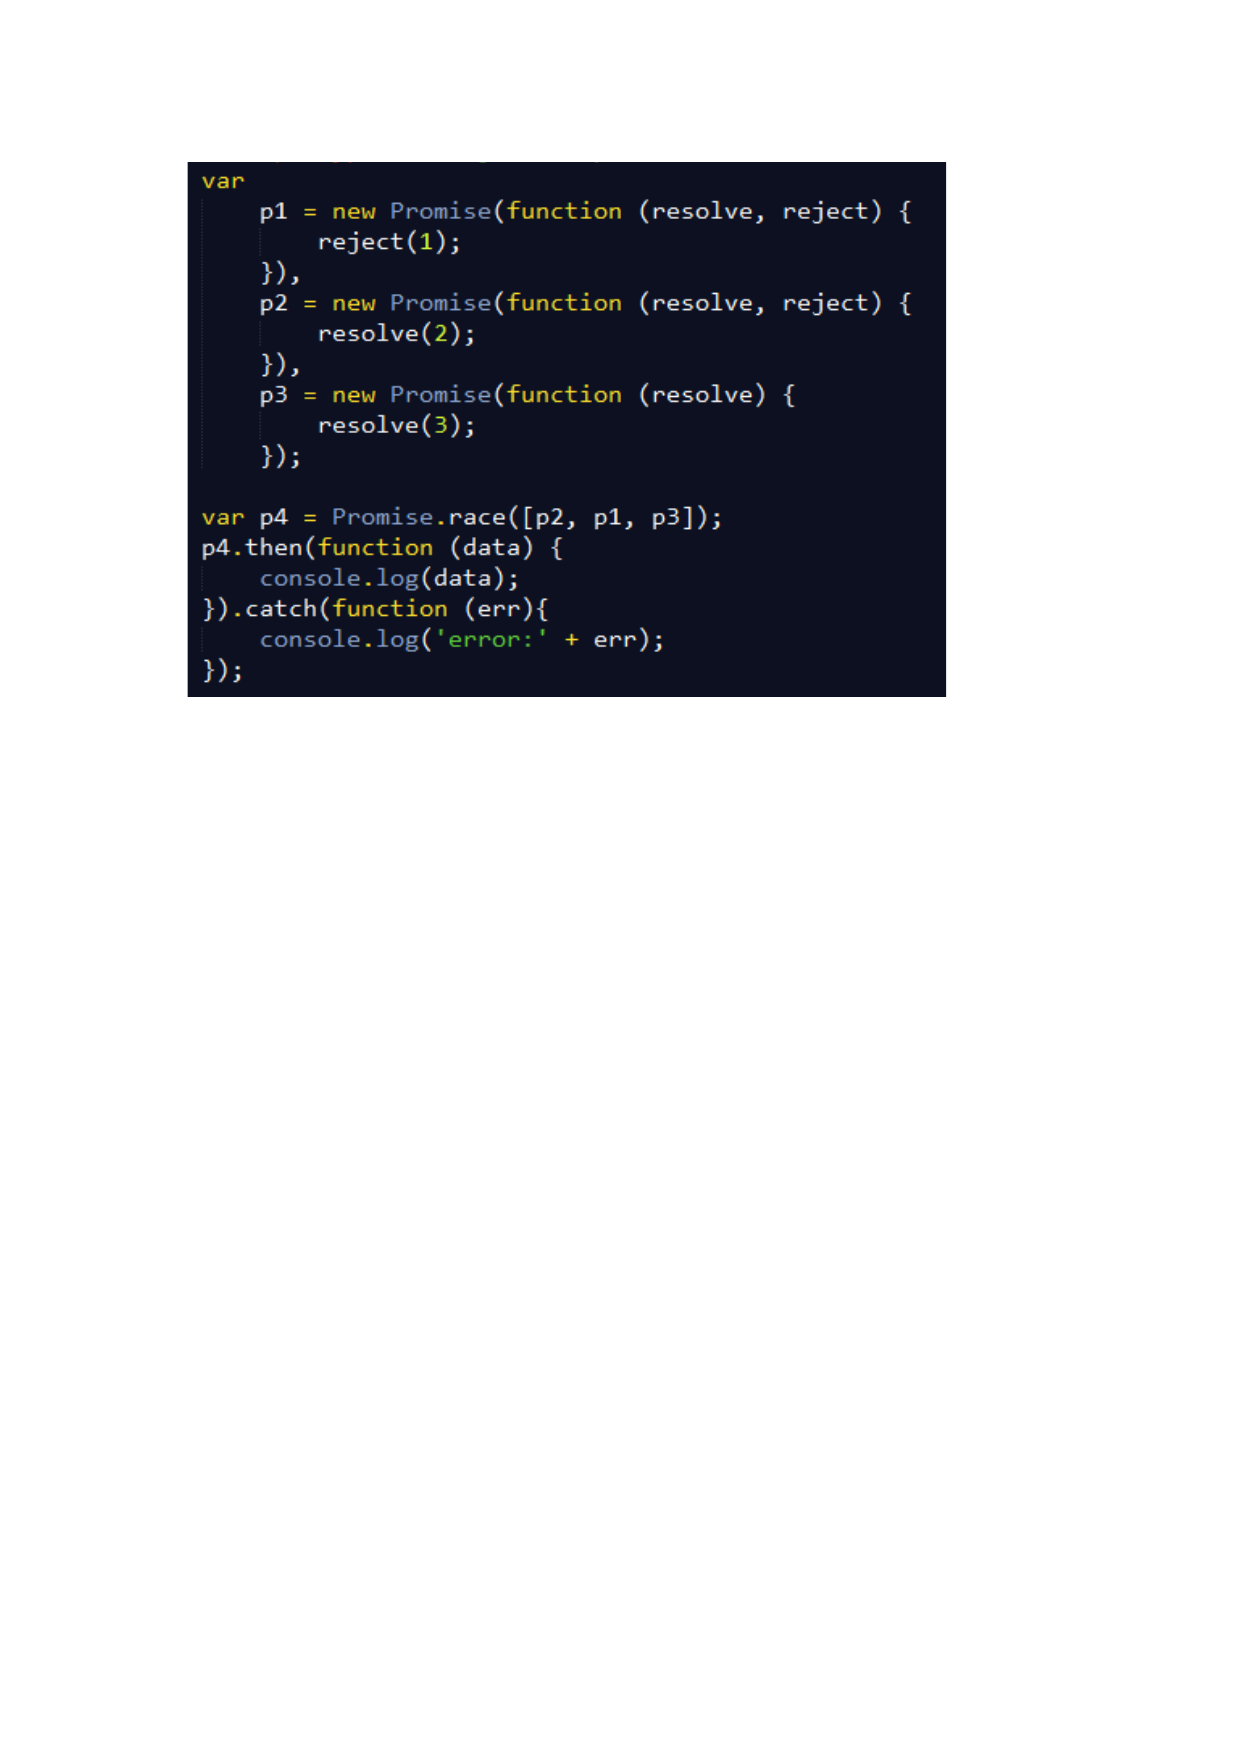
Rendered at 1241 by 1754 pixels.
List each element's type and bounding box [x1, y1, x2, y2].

picture [187, 162, 947, 697]
